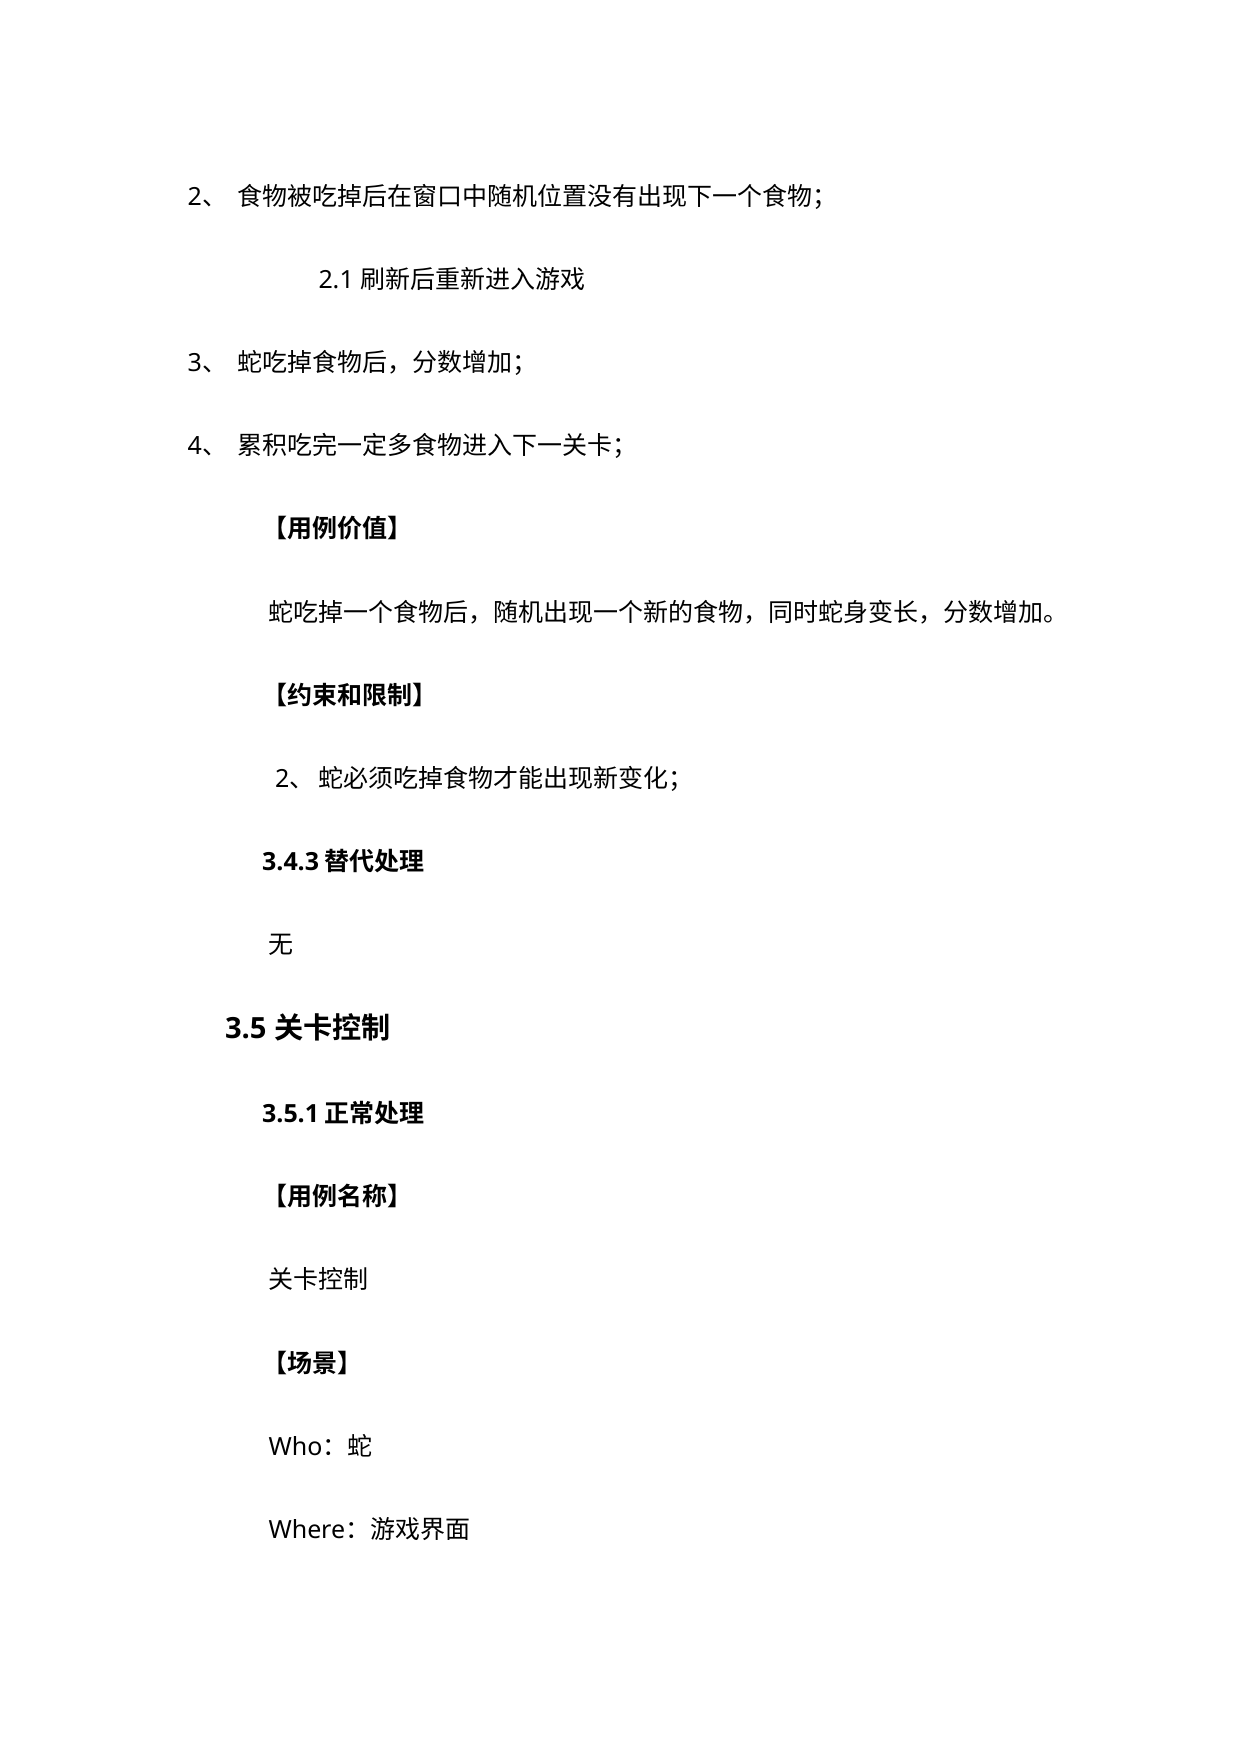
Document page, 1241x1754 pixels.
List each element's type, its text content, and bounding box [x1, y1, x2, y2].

text Who：蛇 [262, 1412, 1053, 1477]
list 蛇必须吃掉食物才能出现新变化； [275, 744, 1053, 809]
text Where：游戏界面 [262, 1495, 1053, 1560]
text 2.1 刷新后重新进入游戏 [318, 245, 1053, 310]
text 【约束和限制】 [262, 661, 1053, 726]
text 3.5 关卡控制 [225, 993, 1053, 1058]
text 关卡控制 [262, 1246, 1053, 1311]
text 【场景】 [262, 1329, 1053, 1394]
list 累积吃完一定多食物进入下一关卡； [187, 411, 1053, 476]
text 【用例名称】 [262, 1162, 1053, 1227]
list 蛇吃掉食物后，分数增加； [187, 328, 1053, 393]
text 蛇吃掉一个食物后，随机出现一个新的食物，同时蛇身变长，分数增加。 [262, 578, 1053, 643]
text 3.4.3替代处理 [262, 827, 1053, 892]
text 【用例价值】 [262, 494, 1053, 559]
text 3.5.1正常处理 [262, 1079, 1053, 1144]
text 无 [262, 910, 1053, 975]
list 食物被吃掉后在窗口中随机位置没有出现下一个食物； [187, 162, 1053, 227]
